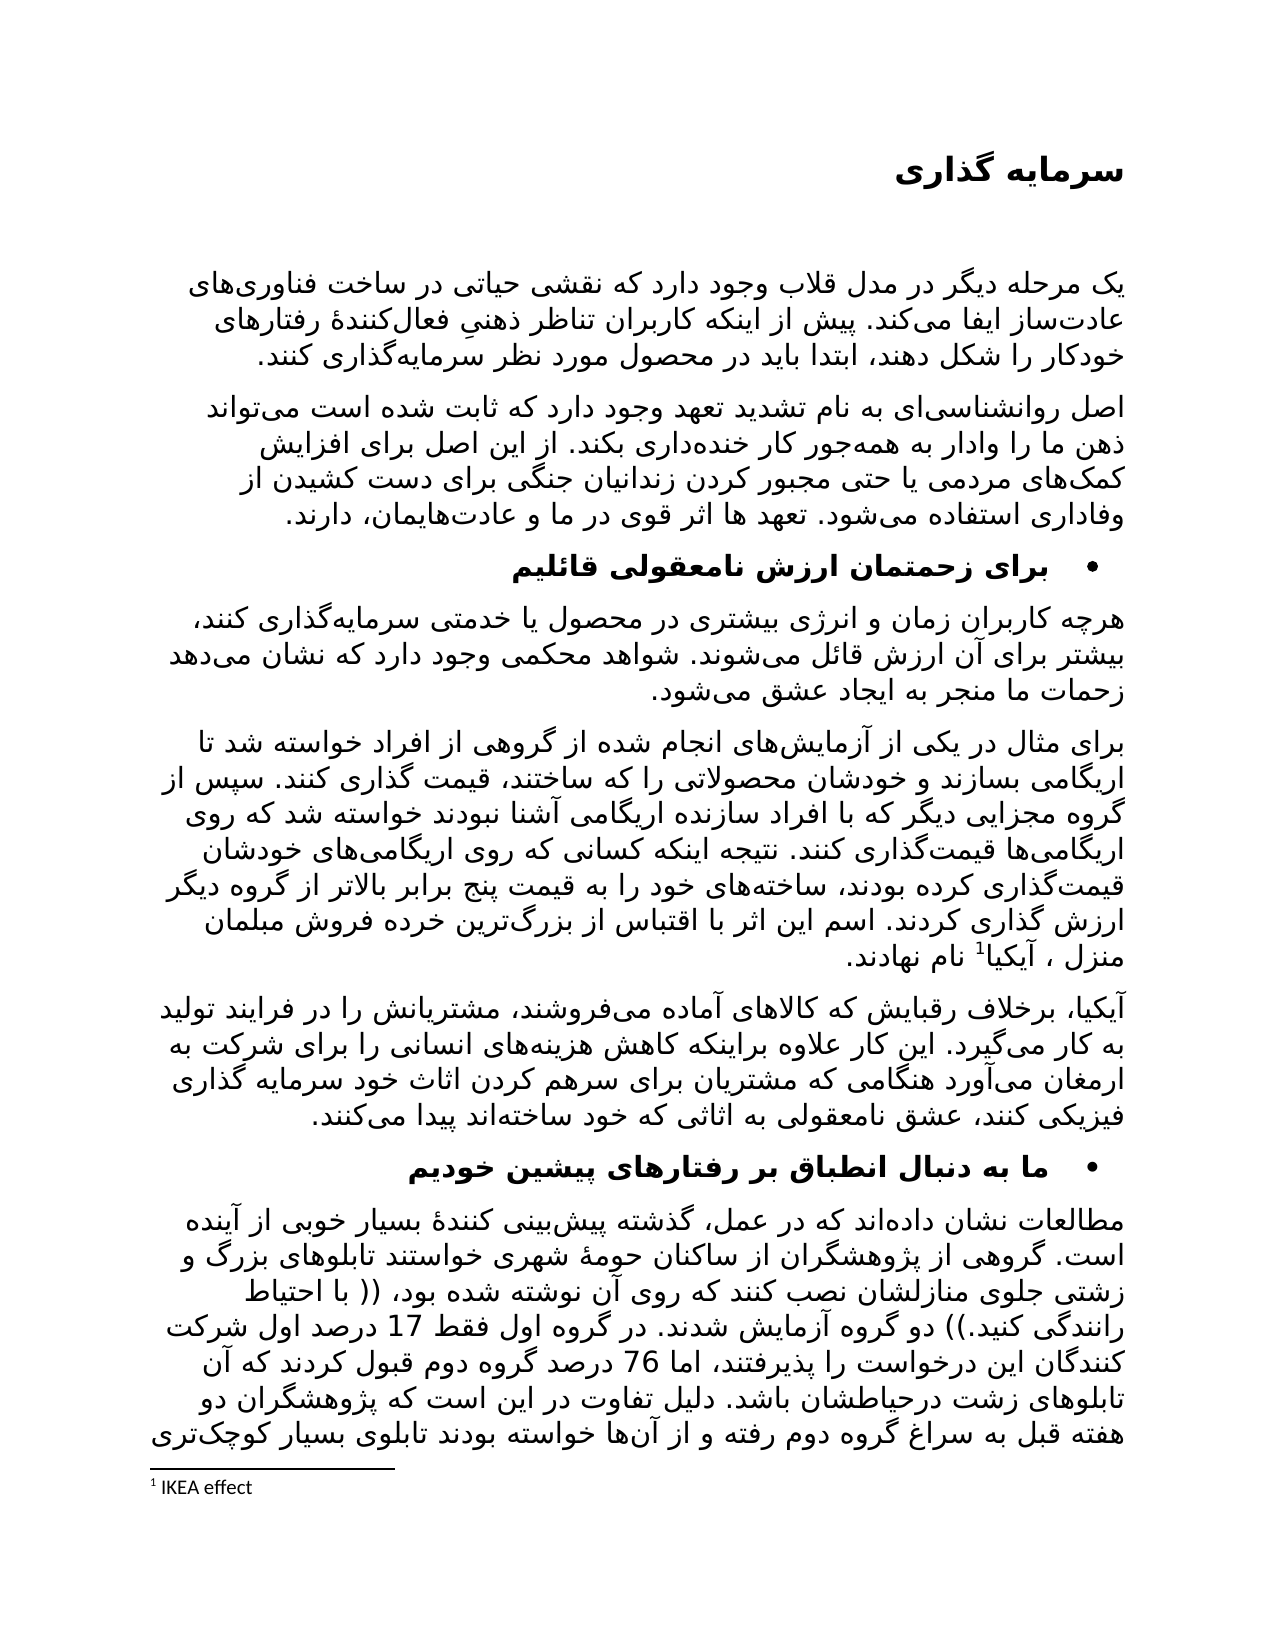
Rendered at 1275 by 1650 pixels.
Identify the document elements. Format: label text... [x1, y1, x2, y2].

text برای مثال در یکی از آزمایش‌های انجام شده از گروهی از افراد خواسته شد تا اریگامی بسازند و خودشان محصولاتی را که ساختند، قیمت گذاری کنند. سپس از گروه مجزایی دیگر که با افراد سازنده اریگامی آشنا نبودند خواسته شد که روی اریگامی‌ها قیمت‌گذاری کنند. نتیجه اینکه کسانی که روی اریگامی‌های خودشان قیمت‌گذاری کرده بودند، ساخته‌های خود را به قیمت پنج برابر بالاتر از گروه دیگر ارزش گذاری کردند. اسم این اثر با اقتباس از بزرگ‌ترین خرده فروش مبلمان منزل ، آیکیا نام نهادند. [150, 725, 1125, 973]
text سرمایه گذاری [150, 150, 1125, 189]
list ما به دنبال انطباق بر رفتارهای پیشین خودیم [150, 1151, 1087, 1184]
list برای زحمتمان ارزش نامعقولی قائلیم [150, 549, 1087, 583]
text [150, 1203, 1125, 1451]
text اصل روانشناسی‌ای به نام تشدید تعهد وجود دارد که ثابت شده است می‌تواند ذهن ما را وادار به همه‌جور کار خنده‌داری بکند. از این اصل برای افزایش کمک‌های مردمی یا حتی مجبور کردن زندانیان جنگی برای دست کشیدن از وفاداری استفاده می‌شود. تعهد ها اثر قوی در ما و عادت‌هایمان، دارند. [150, 390, 1125, 531]
text یک مرحله دیگر در مدل قلاب وجود دارد که نقشی حیاتی در ساخت فناوری‌های عادت‌ساز ایفا می‌کند. پیش از اینکه کاربران تناظر ذهنیِ فعال‌کنندۀ رفتارهای خودکار را شکل دهند، ابتدا باید در محصول مورد نظر سرمایه‌گذاری کنند. [150, 267, 1125, 372]
text آیکیا، برخلاف رقبایش که کالاهای آماده می‌فروشند، مشتریانش را در فرایند تولید به کار می‌گیرد. این کار علاوه براینکه کاهش هزینه‌های انسانی را برای شرکت به ارمغان می‌آورد هنگامی که مشتریان برای سرهم کردن اثاث خود سرمایه گذاری فیزیکی کنند، عشق نامعقولی به اثاثی که خود ساخته‌اند پیدا می‌کنند. [150, 991, 1125, 1132]
text هرچه کاربران زمان و انرژی بیشتری در محصول یا خدمتی سرمایه‌گذاری کنند، بیشتر برای آن ارزش قائل می‌شوند. شواهد محکمی وجود دارد که نشان می‌دهد زحمات ما منجر به ایجاد عشق می‌شود. [150, 602, 1125, 707]
